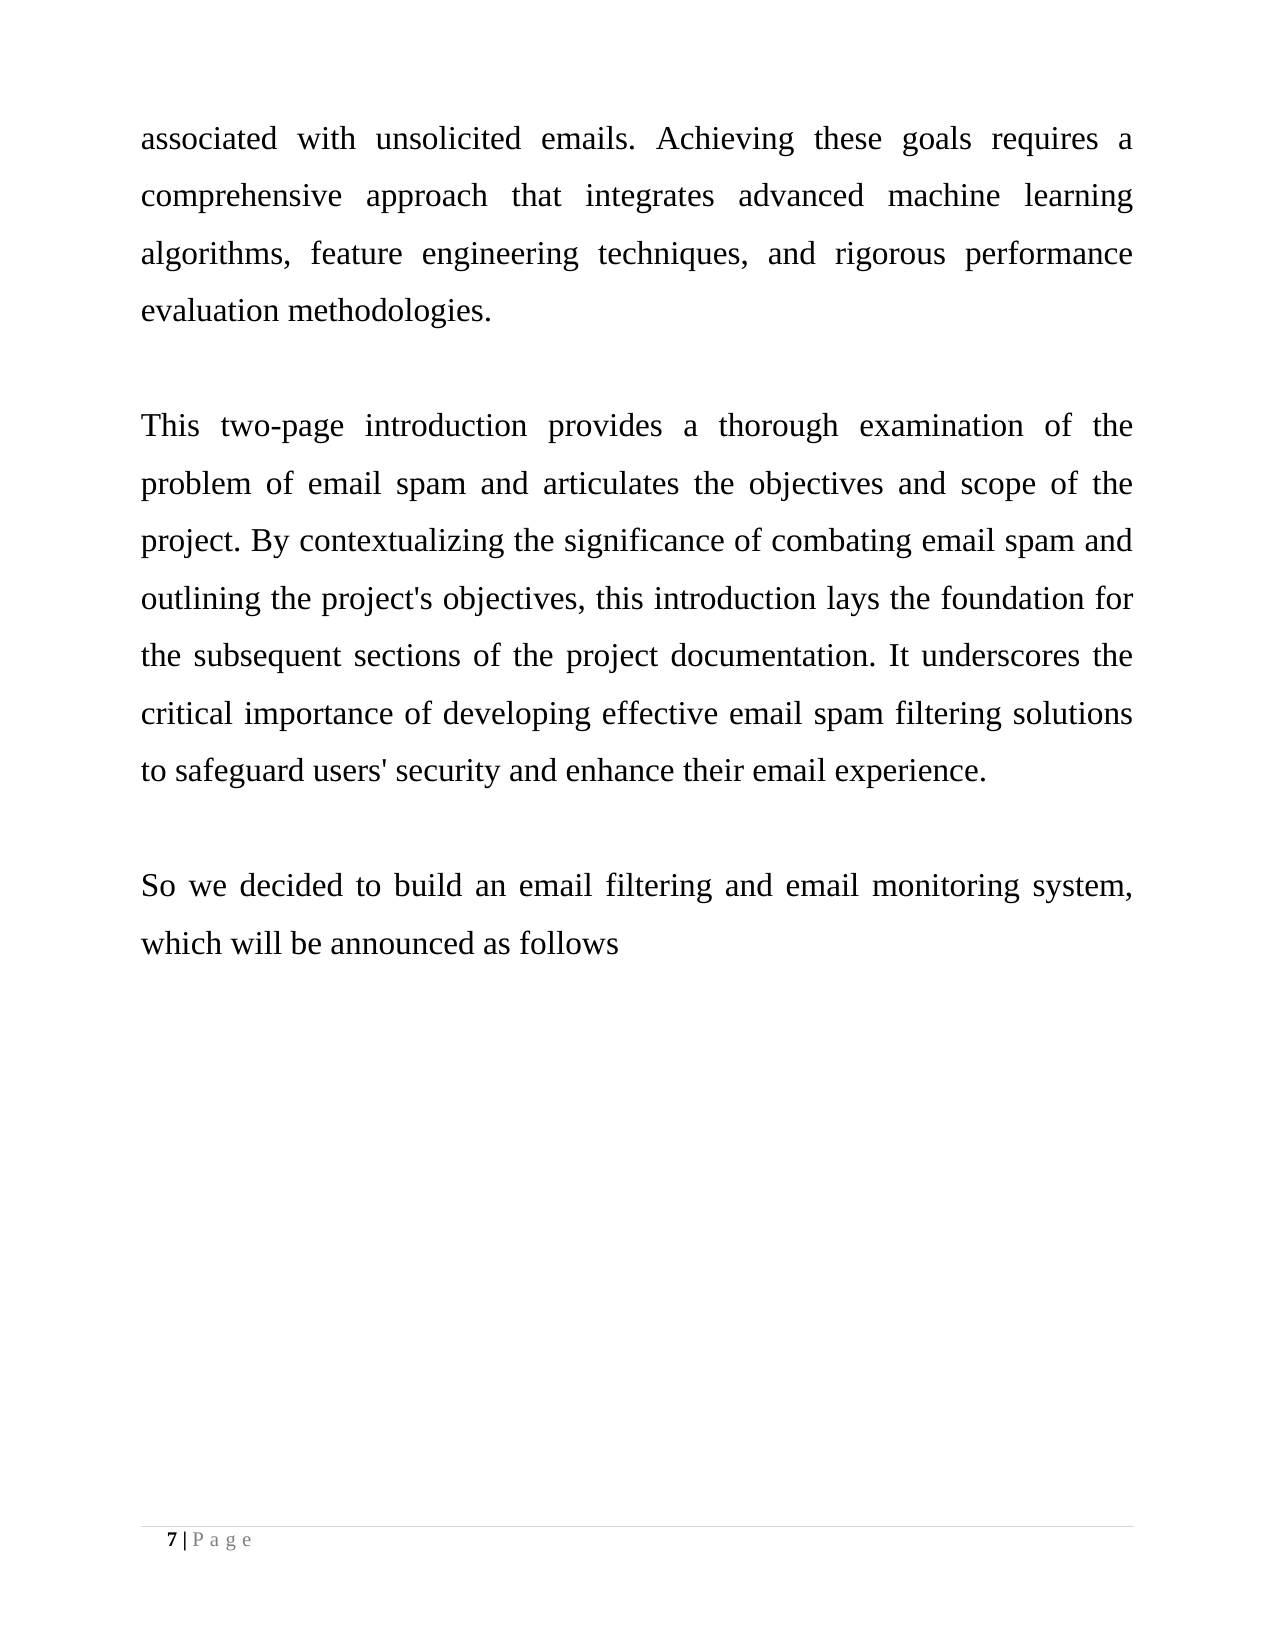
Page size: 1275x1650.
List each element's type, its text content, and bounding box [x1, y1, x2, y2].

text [141, 118, 1134, 329]
text This two-page introduction provides a thorough examination of the problem of email spam and articulates the objectives and scope of the project. By contextualizing the significance of combating email spam and outlining the project's objectives, this introduction lays the foundation for the subsequent sections of the project documentation. It underscores the critical importance of developing effective email spam filtering solutions to safeguard users' security and enhance their email experience. [141, 406, 1134, 789]
text So we decided to build an email filtering and email monitoring system, which will be announced as follows [141, 866, 1134, 961]
